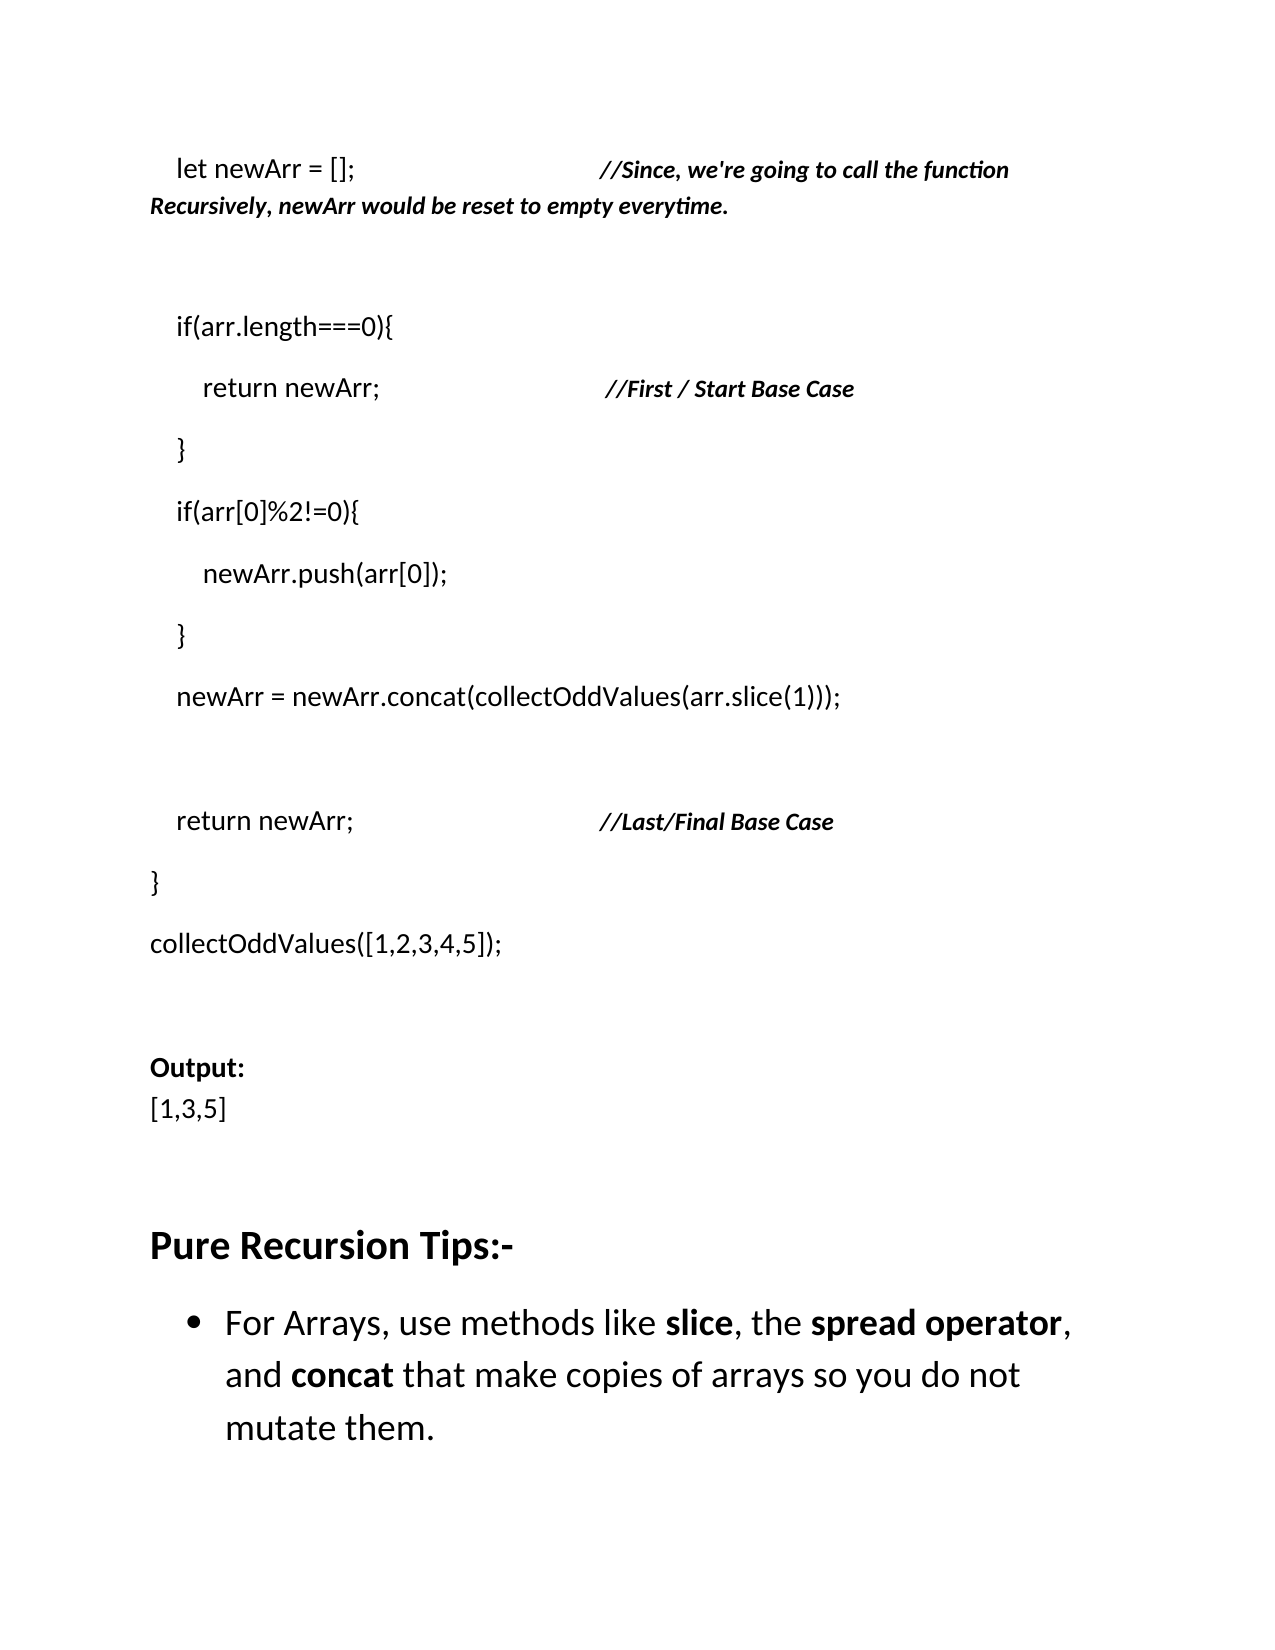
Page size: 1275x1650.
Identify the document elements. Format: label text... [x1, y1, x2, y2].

text return newArr; //Last/Final Base Case [150, 802, 1125, 837]
text } [150, 431, 1125, 467]
text } [150, 617, 1125, 652]
text newArr.push(arr[0]); [150, 555, 1125, 590]
text newArr = newArr.concat(collectOddValues(arr.slice(1))); [150, 678, 1125, 714]
text collectOddValues([1,2,3,4,5]); [150, 925, 1125, 961]
text Pure Recursion Tips:- [150, 1219, 1125, 1270]
text let newArr = []; //Since, we're going to call the function Recursively, newArr would be reset to empty everytime. [150, 150, 1125, 221]
text } [150, 864, 1125, 899]
text return newArr; //First / Start Base Case [150, 369, 1125, 405]
text Output: [1,3,5] [150, 1049, 1125, 1126]
text if(arr.length===0){ [150, 308, 1125, 343]
text if(arr[0]%2!=0){ [150, 493, 1125, 529]
list For Arrays, use methods like slice, the spread operator, and concat that make copies of arrays so you do not mutate them. [187, 1298, 1125, 1450]
